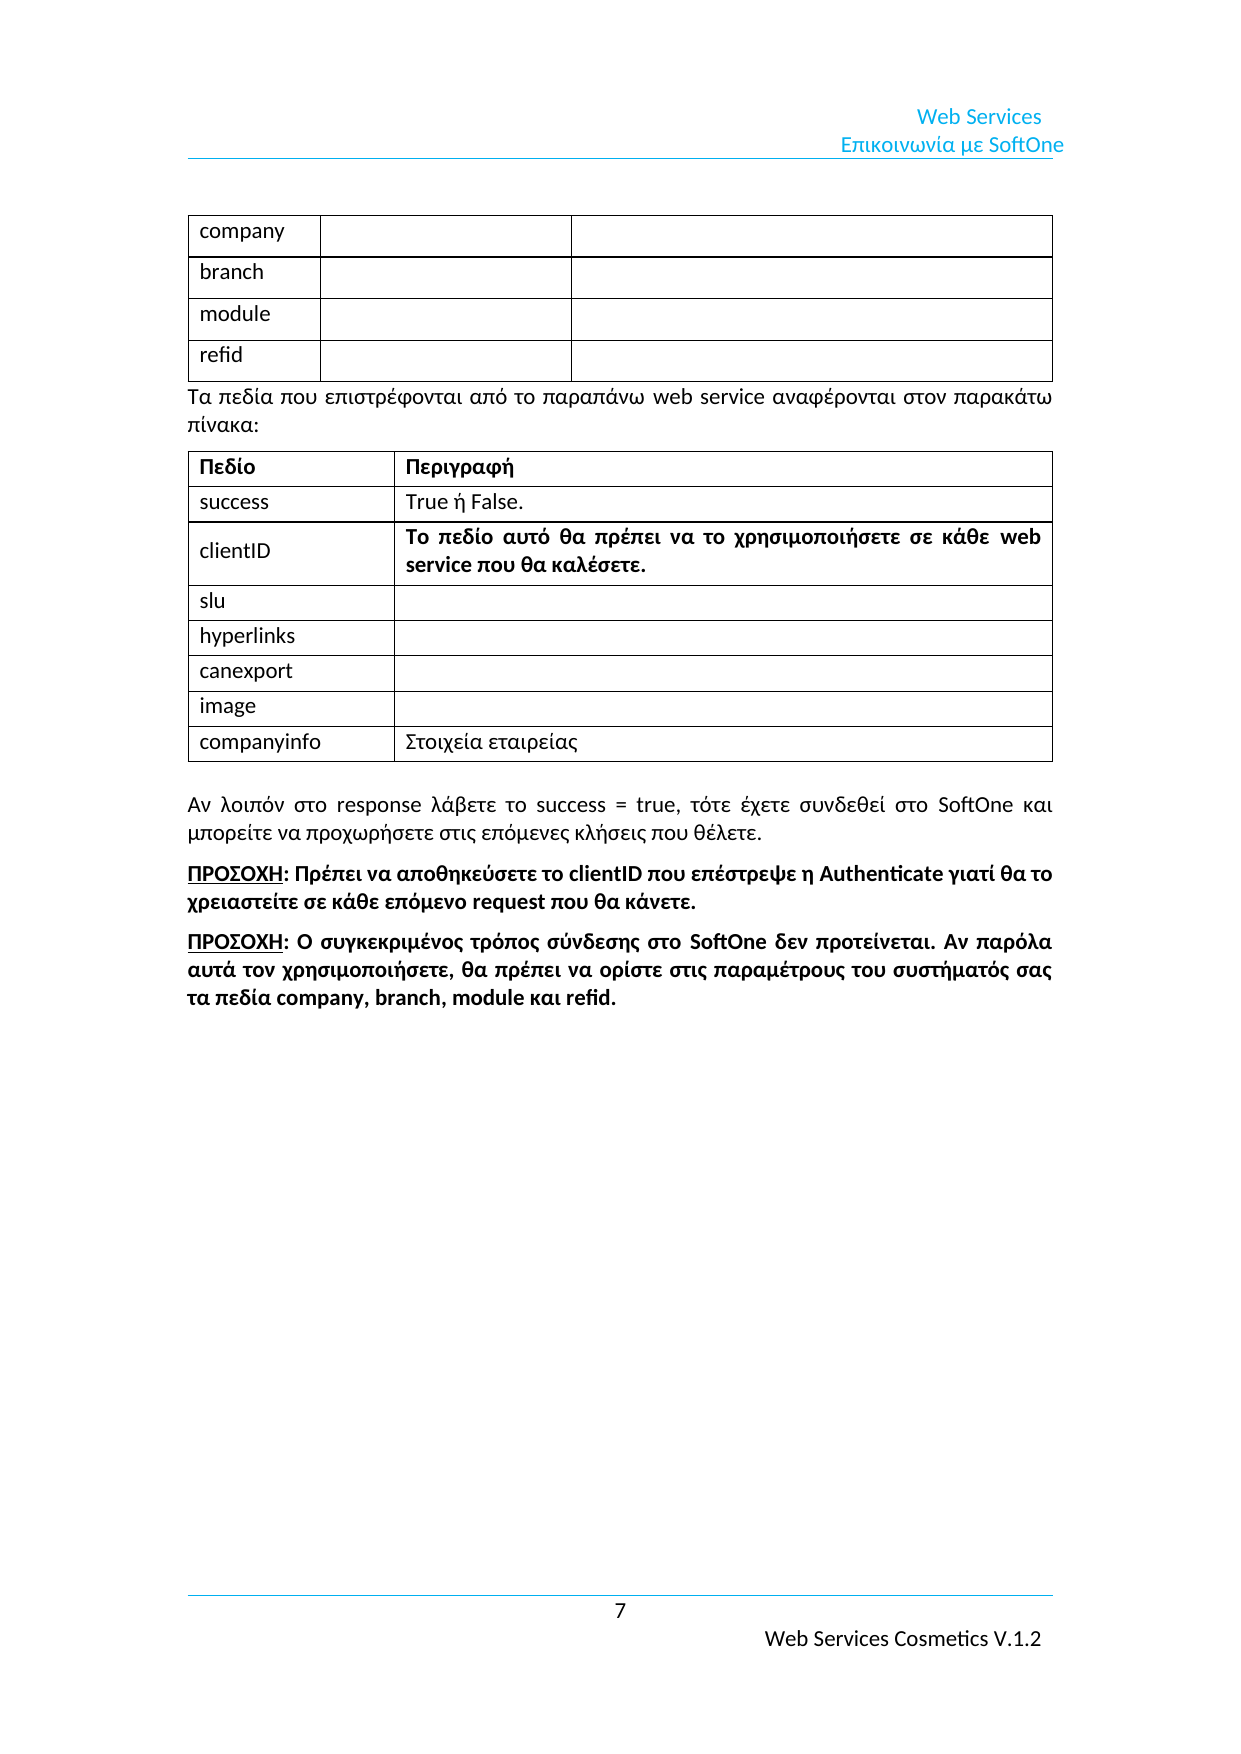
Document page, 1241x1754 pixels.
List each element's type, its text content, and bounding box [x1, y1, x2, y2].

table_cell [321, 299, 571, 339]
table_cell [321, 258, 571, 298]
table_cell [572, 299, 1052, 339]
table_cell [321, 341, 571, 381]
table_cell Στοιχεία εταιρείας [395, 727, 1052, 761]
text Αν λοιπόν στο response λάβετε το success = true, τότε έχετε συνδεθεί στο SoftOne και μπορείτε να προχωρήσετε στις επόμενες κλήσεις που θέλετε. [187, 790, 1053, 846]
table_cell [395, 621, 1052, 655]
text ΠΡΟΣΟΧΗ: Πρέπει να αποθηκεύσετε το clientID που επέστρεψε η Authenticate γιατί θα το χρειαστείτε σε κάθε επόμενο request που θα κάνετε. [187, 859, 1053, 915]
table_cell hyperlinks [189, 621, 394, 655]
table_cell clientID [189, 523, 394, 585]
table_header Περιγραφή [395, 452, 1052, 486]
table_cell Το πεδίο αυτό θα πρέπει να το χρησιμοποιήσετε σε κάθε web service που θα καλέσετε. [395, 523, 1052, 585]
table_cell branch [189, 258, 320, 298]
table_cell [395, 656, 1052, 691]
table_cell module [189, 299, 320, 339]
table_cell image [189, 692, 394, 726]
table_header Πεδίο [189, 452, 394, 486]
table_cell companyinfo [189, 727, 394, 761]
table_cell slu [189, 586, 394, 620]
table_cell [572, 341, 1052, 381]
table_cell refid [189, 341, 320, 381]
text ΠΡΟΣΟΧΗ: Ο συγκεκριμένος τρόπος σύνδεσης στο SoftOne δεν προτείνεται. Αν παρόλα αυτά τον χρησιμοποιήσετε, θα πρέπει να ορίστε στις παραμέτρους του συστήματός σας τα πεδία company, branch, module και refid. [187, 927, 1053, 1011]
table_cell [395, 692, 1052, 726]
table_cell [572, 258, 1052, 298]
table_cell [395, 586, 1052, 620]
table_cell success [189, 487, 394, 521]
table_cell True ή False. [395, 487, 1052, 521]
text Τα πεδία που επιστρέφονται από το παραπάνω web service αναφέρονται στον παρακάτω πίνακα: [187, 382, 1053, 438]
table_cell canexport [189, 656, 394, 691]
table_cell [321, 216, 571, 256]
table_cell company [189, 216, 320, 256]
table_cell [572, 216, 1052, 256]
